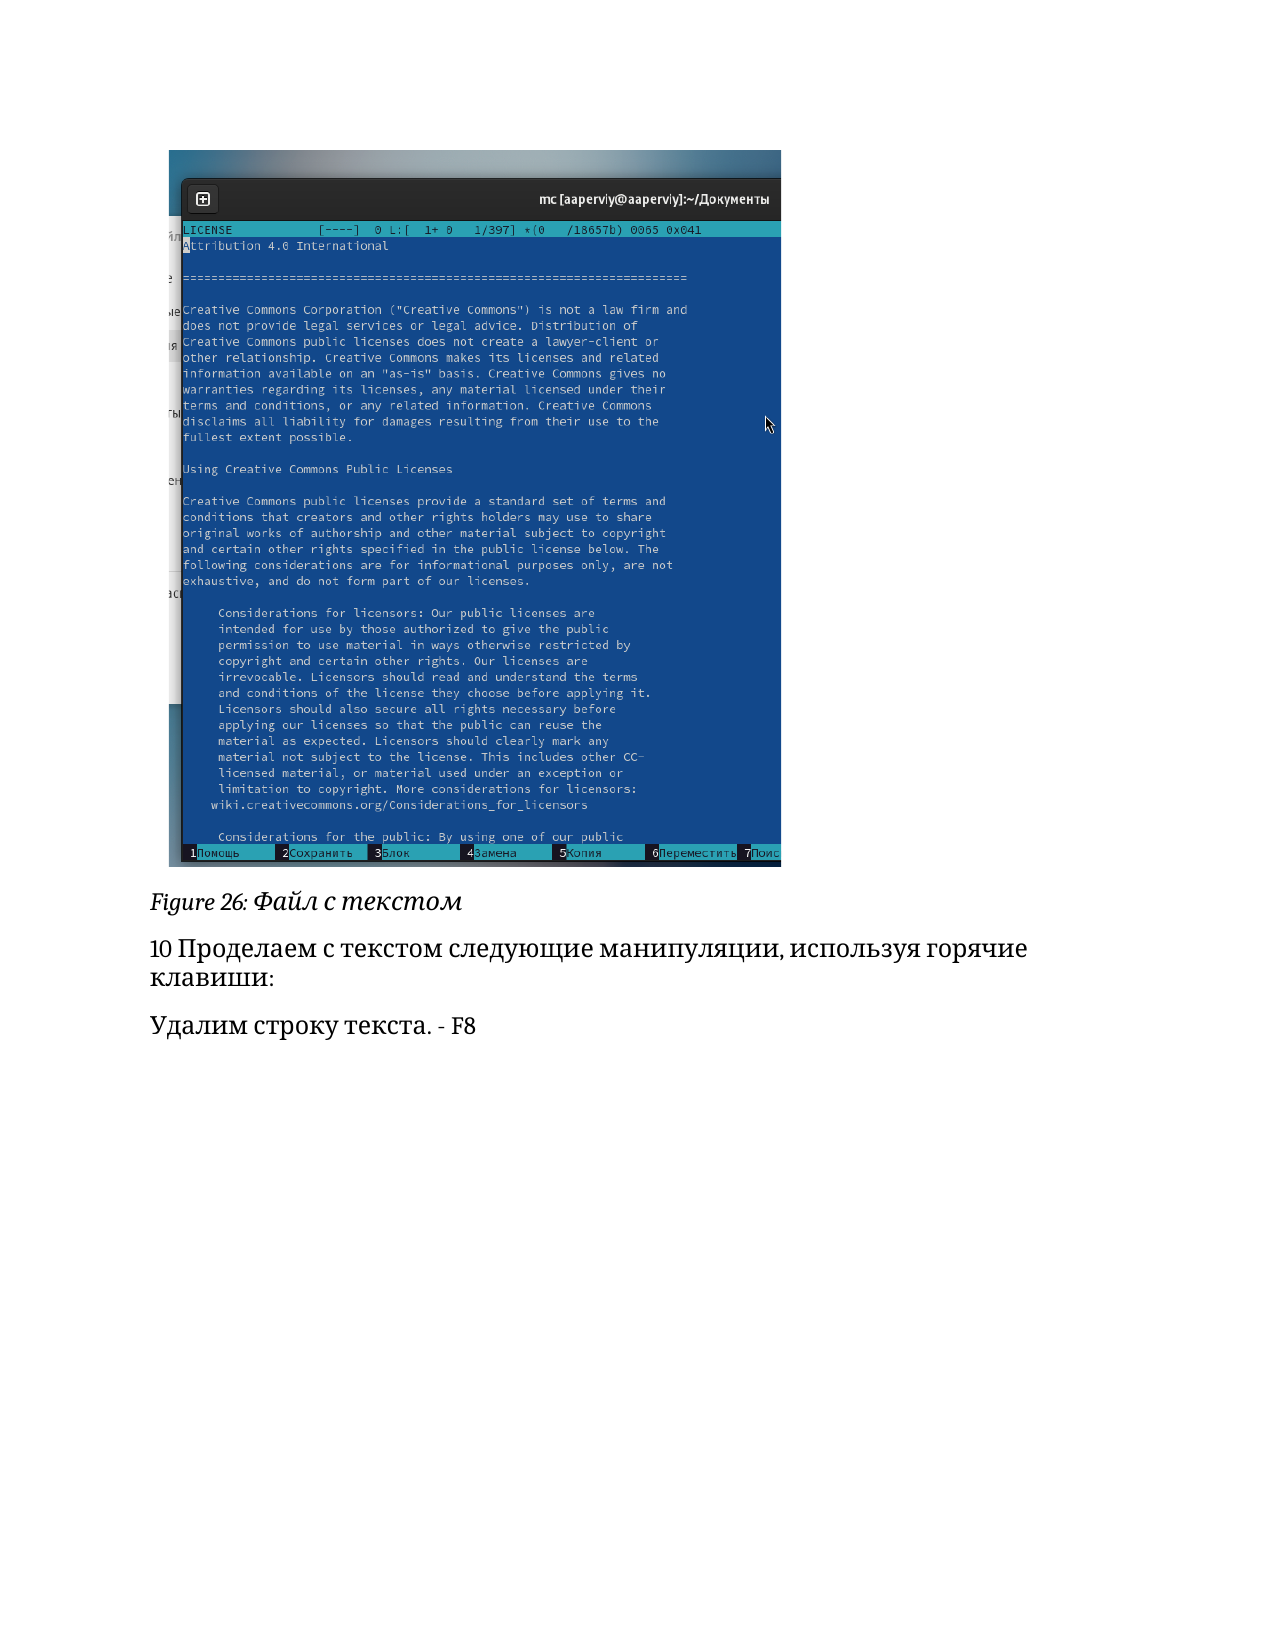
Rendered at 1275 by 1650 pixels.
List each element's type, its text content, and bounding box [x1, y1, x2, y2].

text 10 Проделаем с текстом следующие манипуляции, используя горячие клавиши: [150, 935, 1125, 993]
text Figure 26: Файл с текстом [150, 888, 1125, 917]
text Удалим строку текста. - F8 [150, 1012, 1125, 1040]
picture [168, 150, 782, 867]
